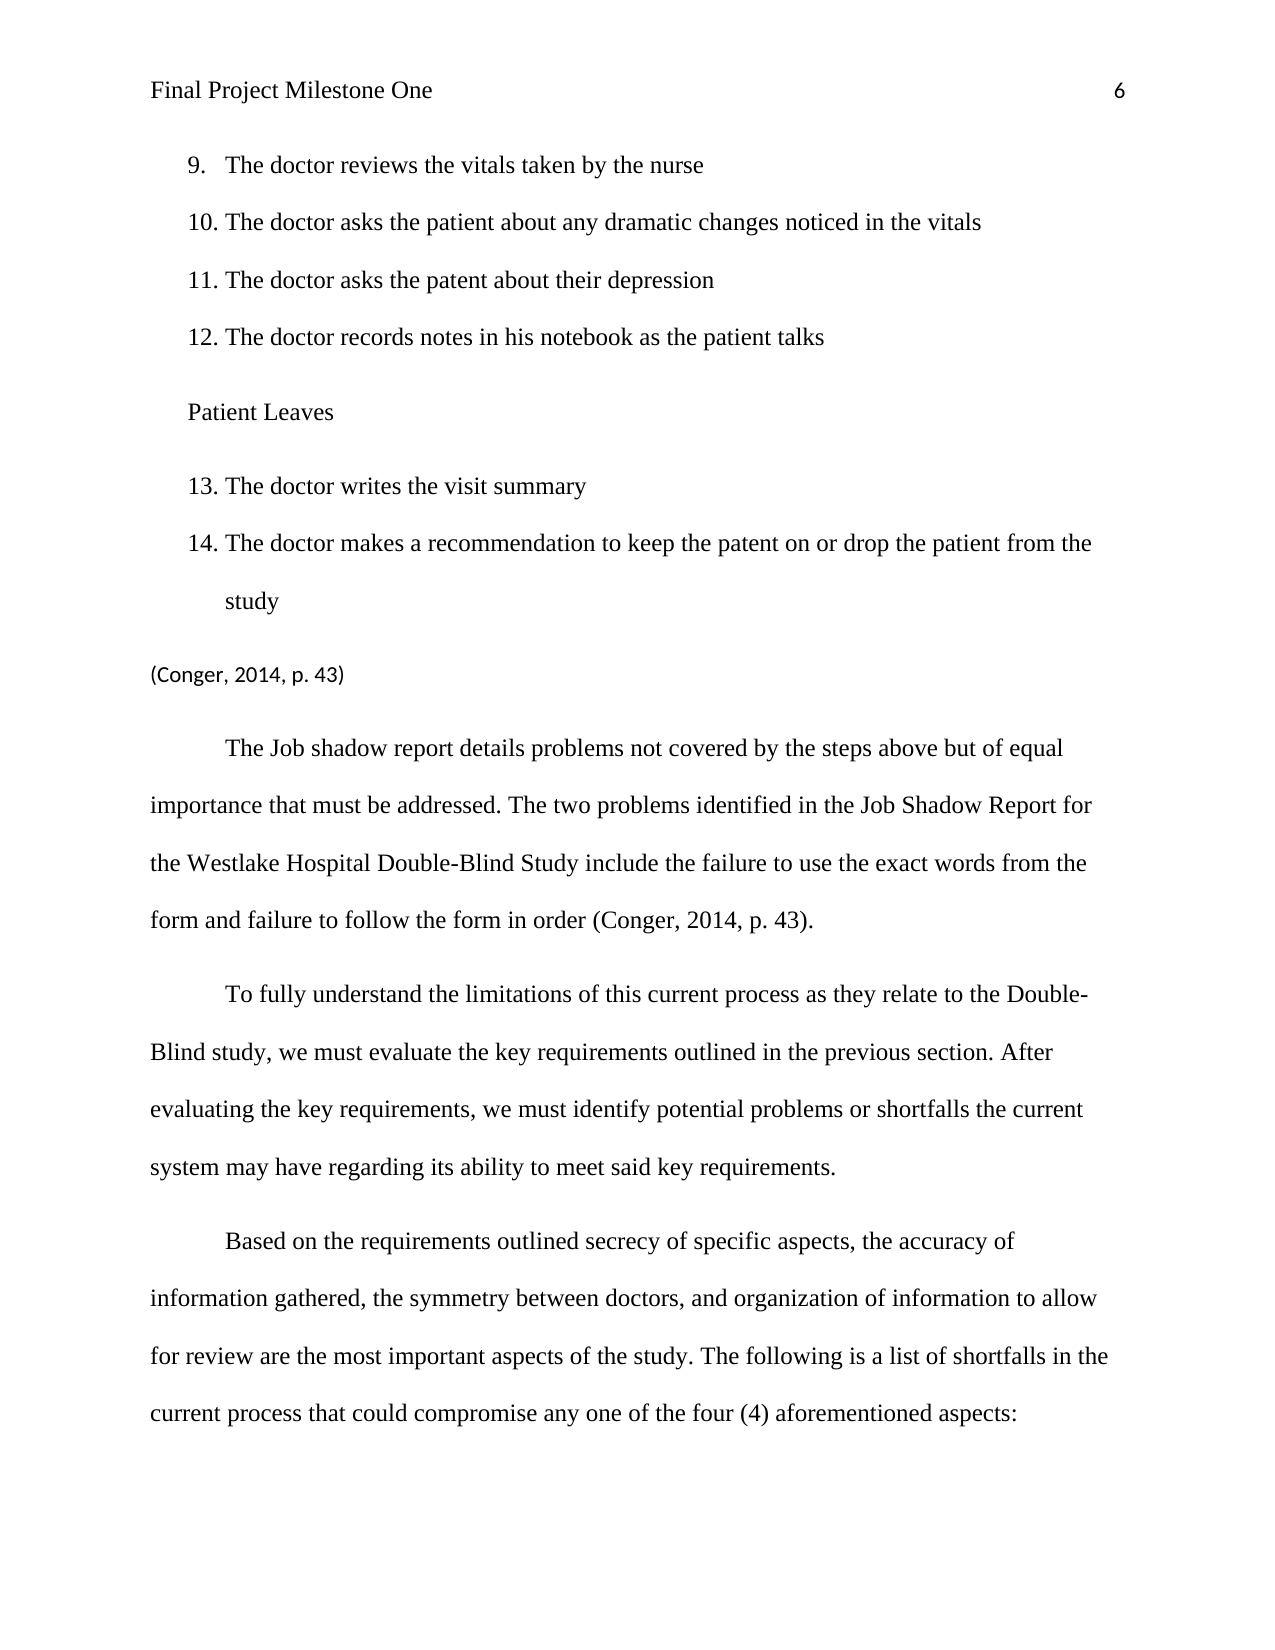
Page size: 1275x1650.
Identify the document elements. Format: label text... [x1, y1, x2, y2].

text To fully understand the limitations of this current process as they relate to the Double-Blind study, we must evaluate the key requirements outlined in the previous section. After evaluating the key requirements, we must identify potential problems or shortfalls the current system may have regarding its ability to meet said key requirements. [150, 979, 1125, 1181]
list The doctor makes a recommendation to keep the patent on or drop the patient from the study [187, 528, 1125, 614]
text The Job shadow report details problems not covered by the steps above but of equal importance that must be addressed. The two problems identified in the Job Shadow Report for the Westlake Hospital Double-Blind Study include the failure to use the exact words from the form and failure to follow the form in order . [150, 733, 1125, 934]
list The doctor records notes in his notebook as the patient talks [187, 322, 1125, 351]
text Based on the requirements outlined secrecy of specific aspects, the accuracy of information gathered, the symmetry between doctors, and organization of information to allow for review are the most important aspects of the study. The following is a list of shortfalls in the current process that could compromise any one of the four (4) aforementioned aspects: [150, 1226, 1125, 1427]
list The doctor reviews the vitals taken by the nurse [187, 150, 1125, 179]
list The doctor writes the visit summary [187, 471, 1125, 499]
list The doctor asks the patent about their depression [187, 265, 1125, 294]
text Patient Leaves [187, 397, 1125, 425]
list The doctor asks the patient about any dramatic changes noticed in the vitals [187, 207, 1125, 236]
